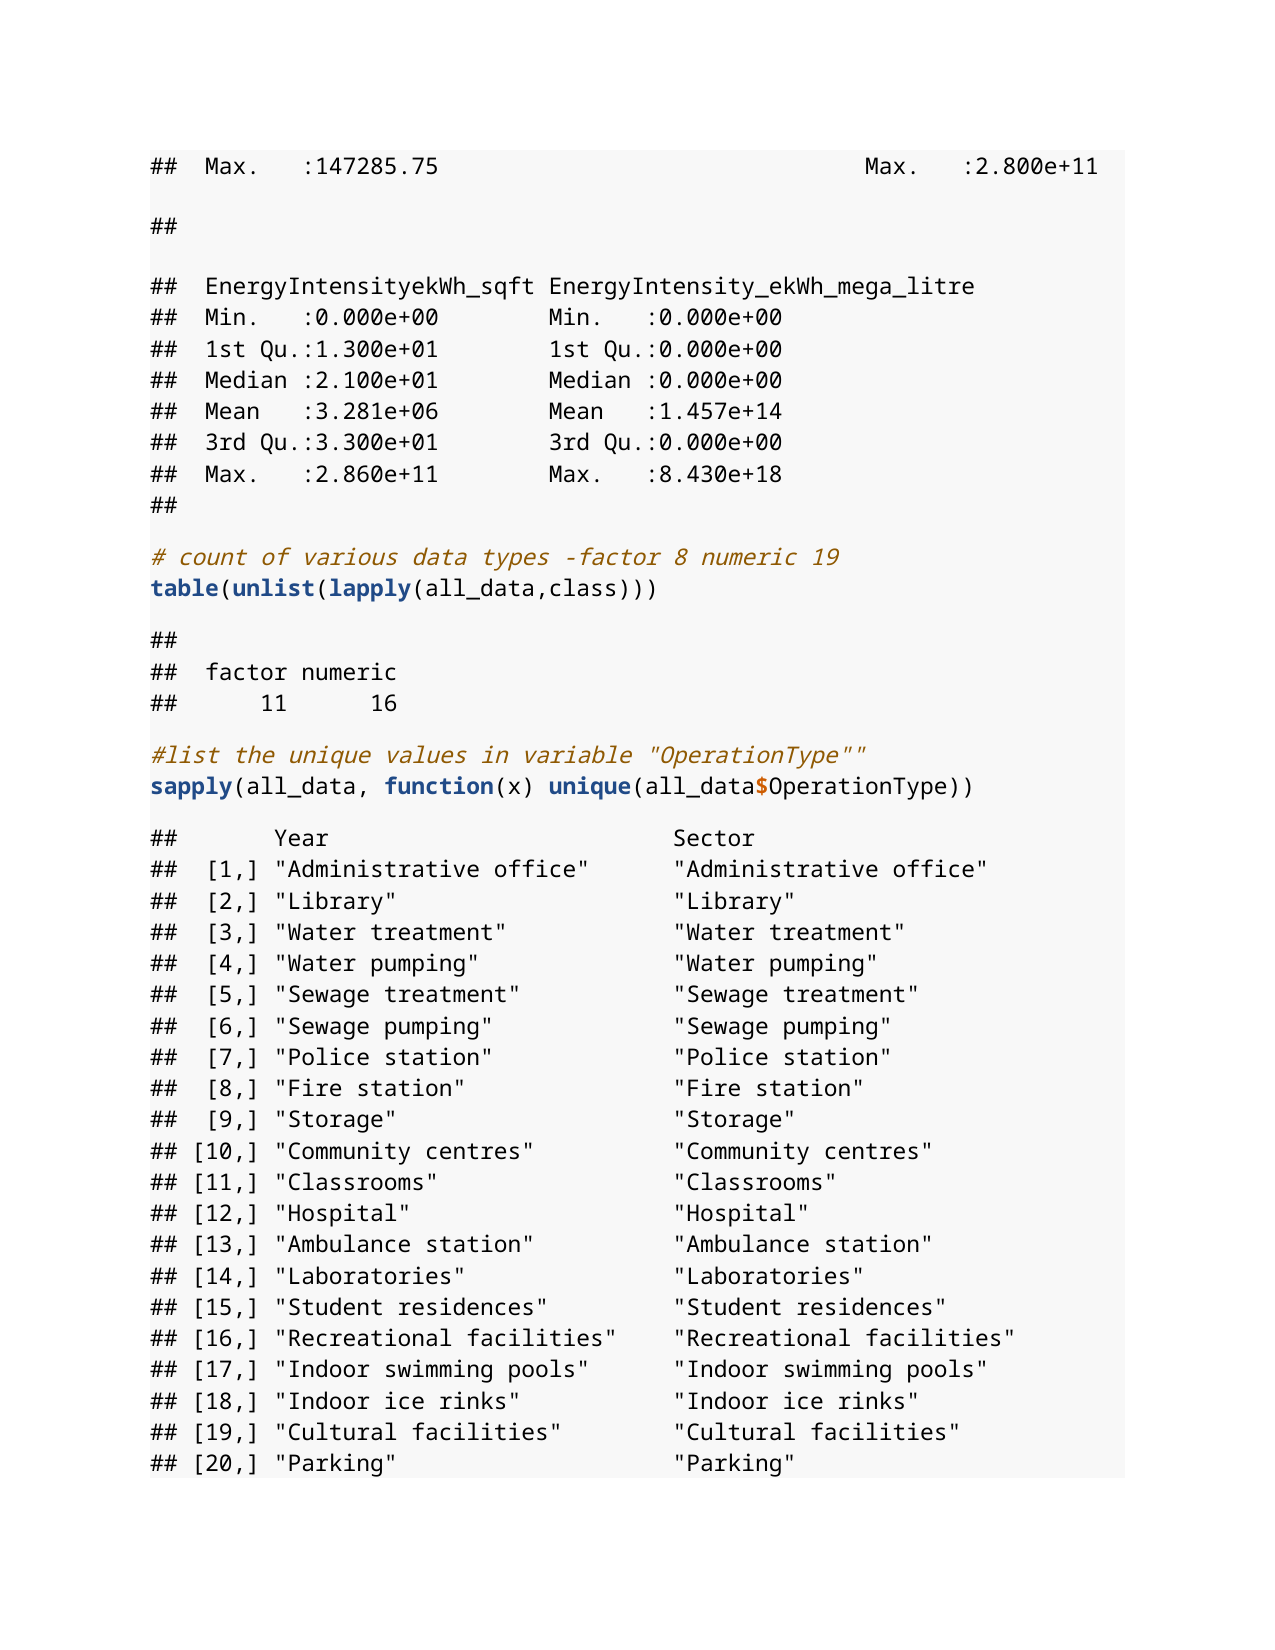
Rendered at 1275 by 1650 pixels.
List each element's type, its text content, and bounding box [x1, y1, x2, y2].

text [150, 822, 1125, 1478]
text ## ## factor numeric ## 11 16 [150, 624, 1125, 718]
text # count of various data types -factor 8 numeric 19 table(unlist(lapply(all_data,class))) [659, 541, 1125, 603]
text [150, 150, 1125, 520]
text #list the unique values in variable "OperationType"" sapply(all_data, function(x) unique(all_data$OperationType)) [865, 739, 1125, 801]
